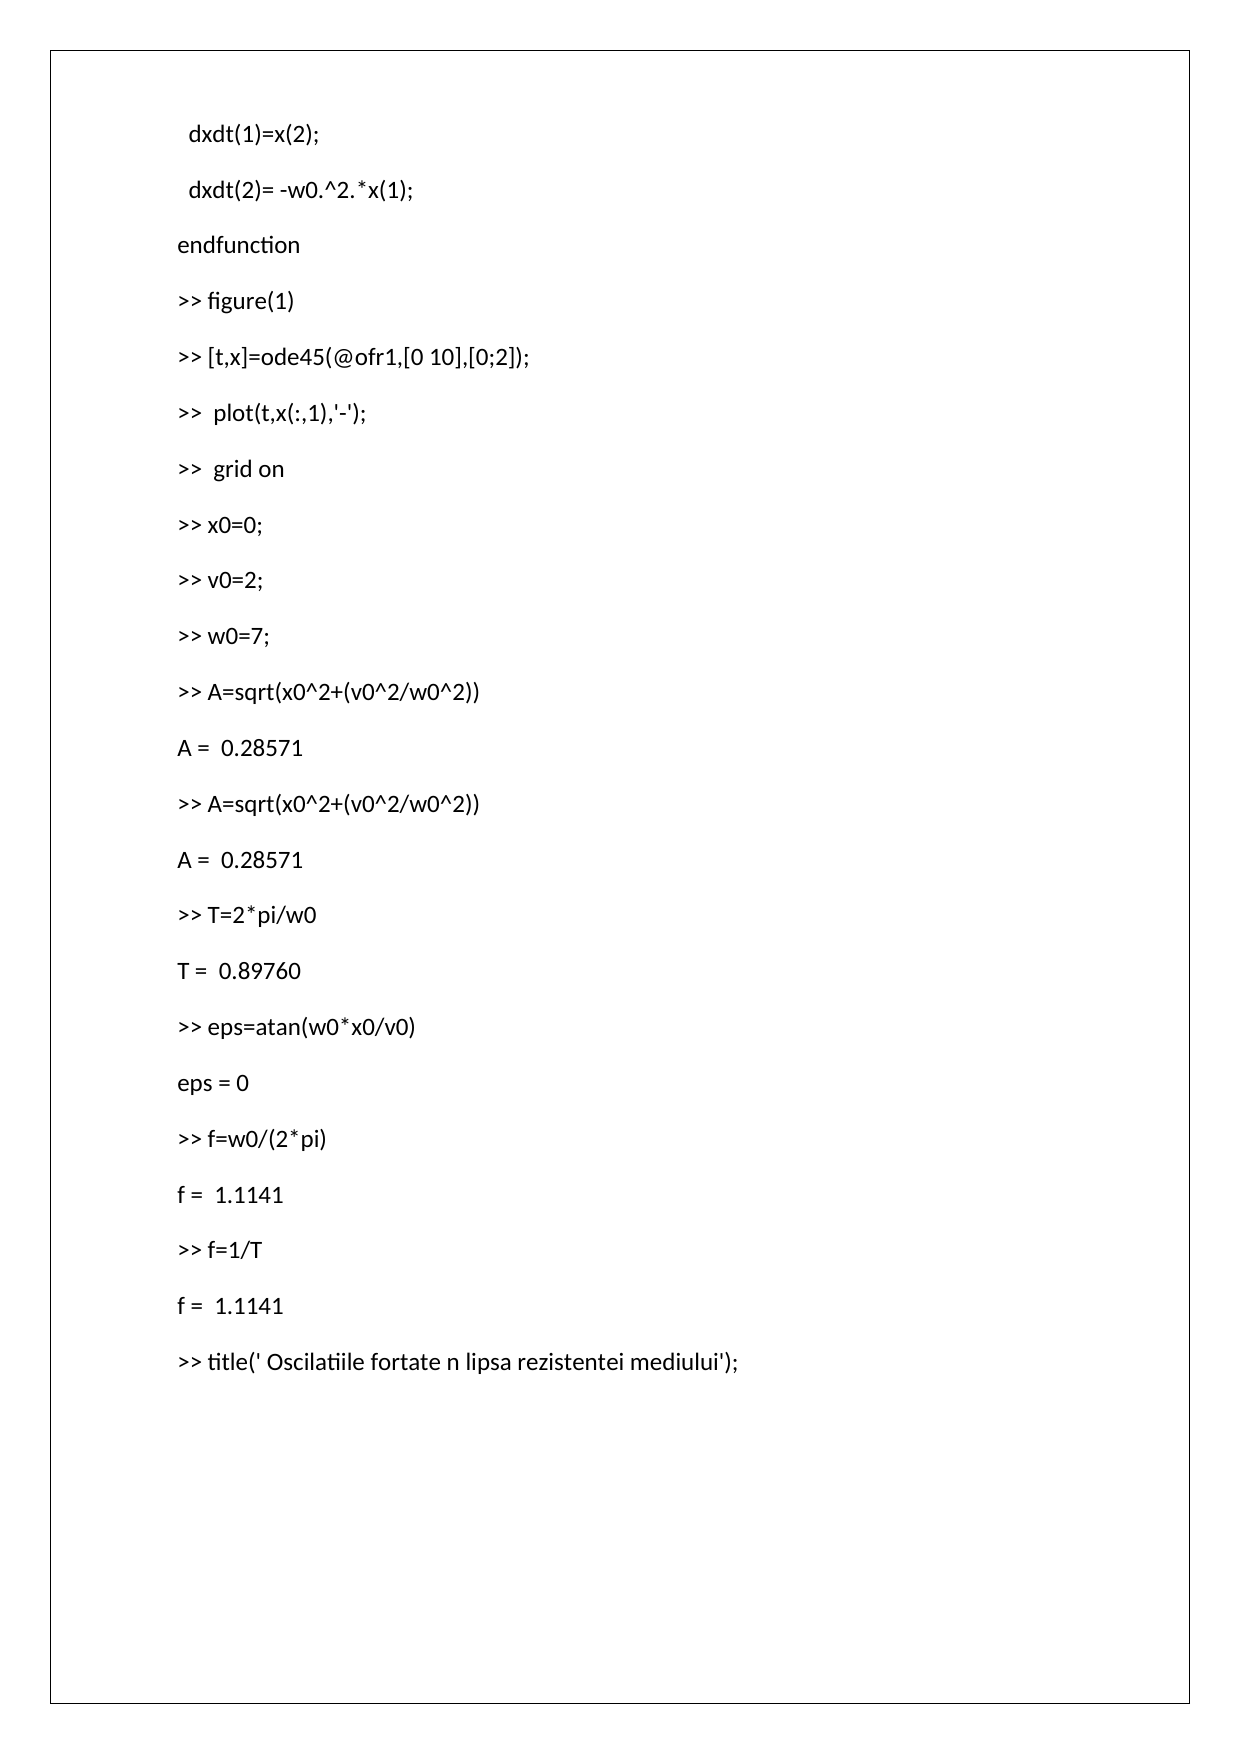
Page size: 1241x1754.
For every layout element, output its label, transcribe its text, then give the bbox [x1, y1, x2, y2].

text >> A=sqrt(x0^2+(v0^2/w0^2)) [177, 676, 1152, 707]
text dxdt(2)= -w0.^2.*x(1); [177, 174, 1152, 204]
text >> figure(1) [177, 286, 1152, 316]
text A = 0.28571 [177, 732, 1152, 763]
text >> plot(t,x(:,1),'-'); [177, 397, 1152, 428]
text >> A=sqrt(x0^2+(v0^2/w0^2)) [177, 788, 1152, 818]
text >> grid on [177, 453, 1152, 483]
text >> v0=2; [177, 565, 1152, 595]
text endfunction [177, 230, 1152, 260]
text >> title(' Oscilatiile fortate n lipsa rezistentei mediului'); [177, 1346, 1152, 1377]
text >> f=w0/(2*pi) [177, 1123, 1152, 1153]
text f = 1.1141 [177, 1179, 1152, 1209]
text >> x0=0; [177, 509, 1152, 539]
text >> eps=atan(w0*x0/v0) [177, 1011, 1152, 1042]
text >> [t,x]=ode45(@ofr1,[0 10],[0;2]); [177, 341, 1152, 372]
text >> T=2*pi/w0 [177, 900, 1152, 930]
text A = 0.28571 [177, 844, 1152, 874]
text eps = 0 [177, 1067, 1152, 1098]
text >> w0=7; [177, 621, 1152, 651]
text >> f=1/T [177, 1235, 1152, 1265]
text dxdt(1)=x(2); [177, 118, 1152, 148]
text f = 1.1141 [177, 1291, 1152, 1321]
text T = 0.89760 [177, 956, 1152, 986]
